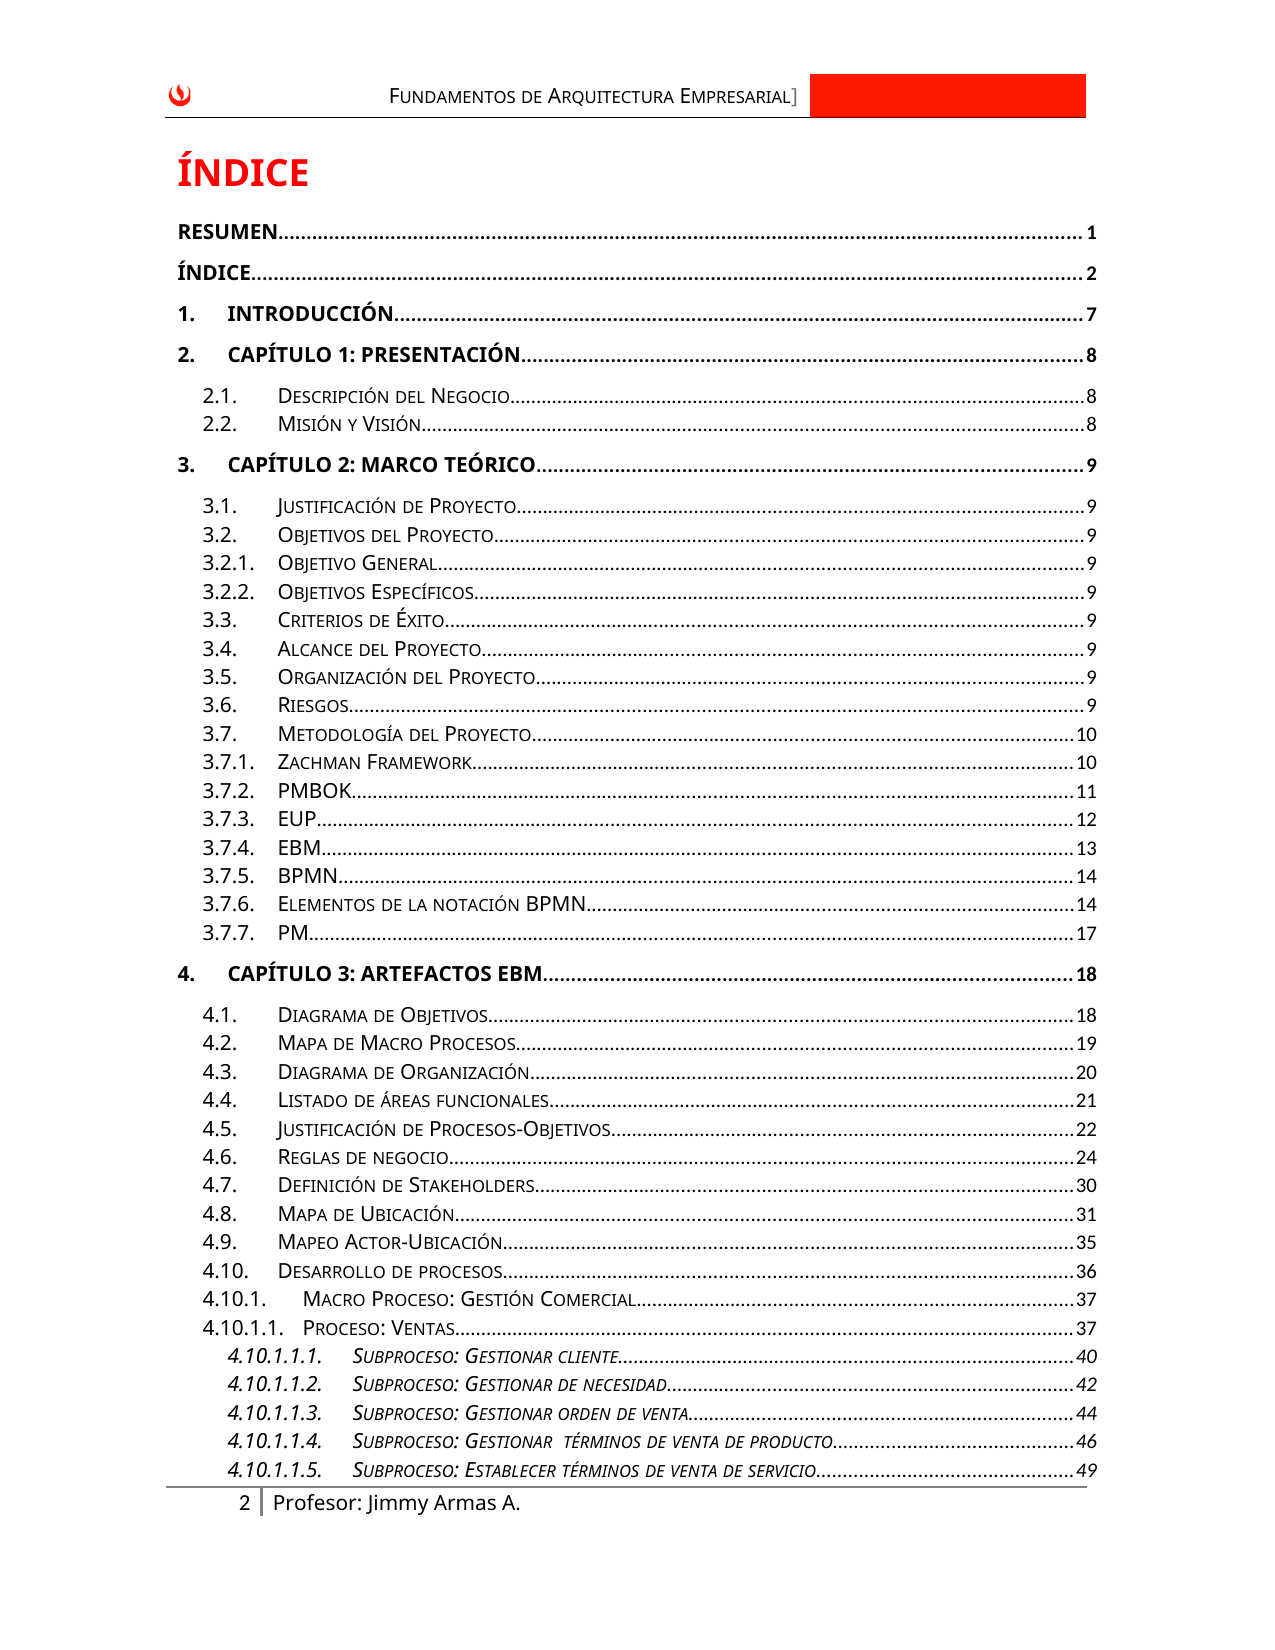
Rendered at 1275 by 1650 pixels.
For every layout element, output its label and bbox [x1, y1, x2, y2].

picture [165, 81, 195, 108]
